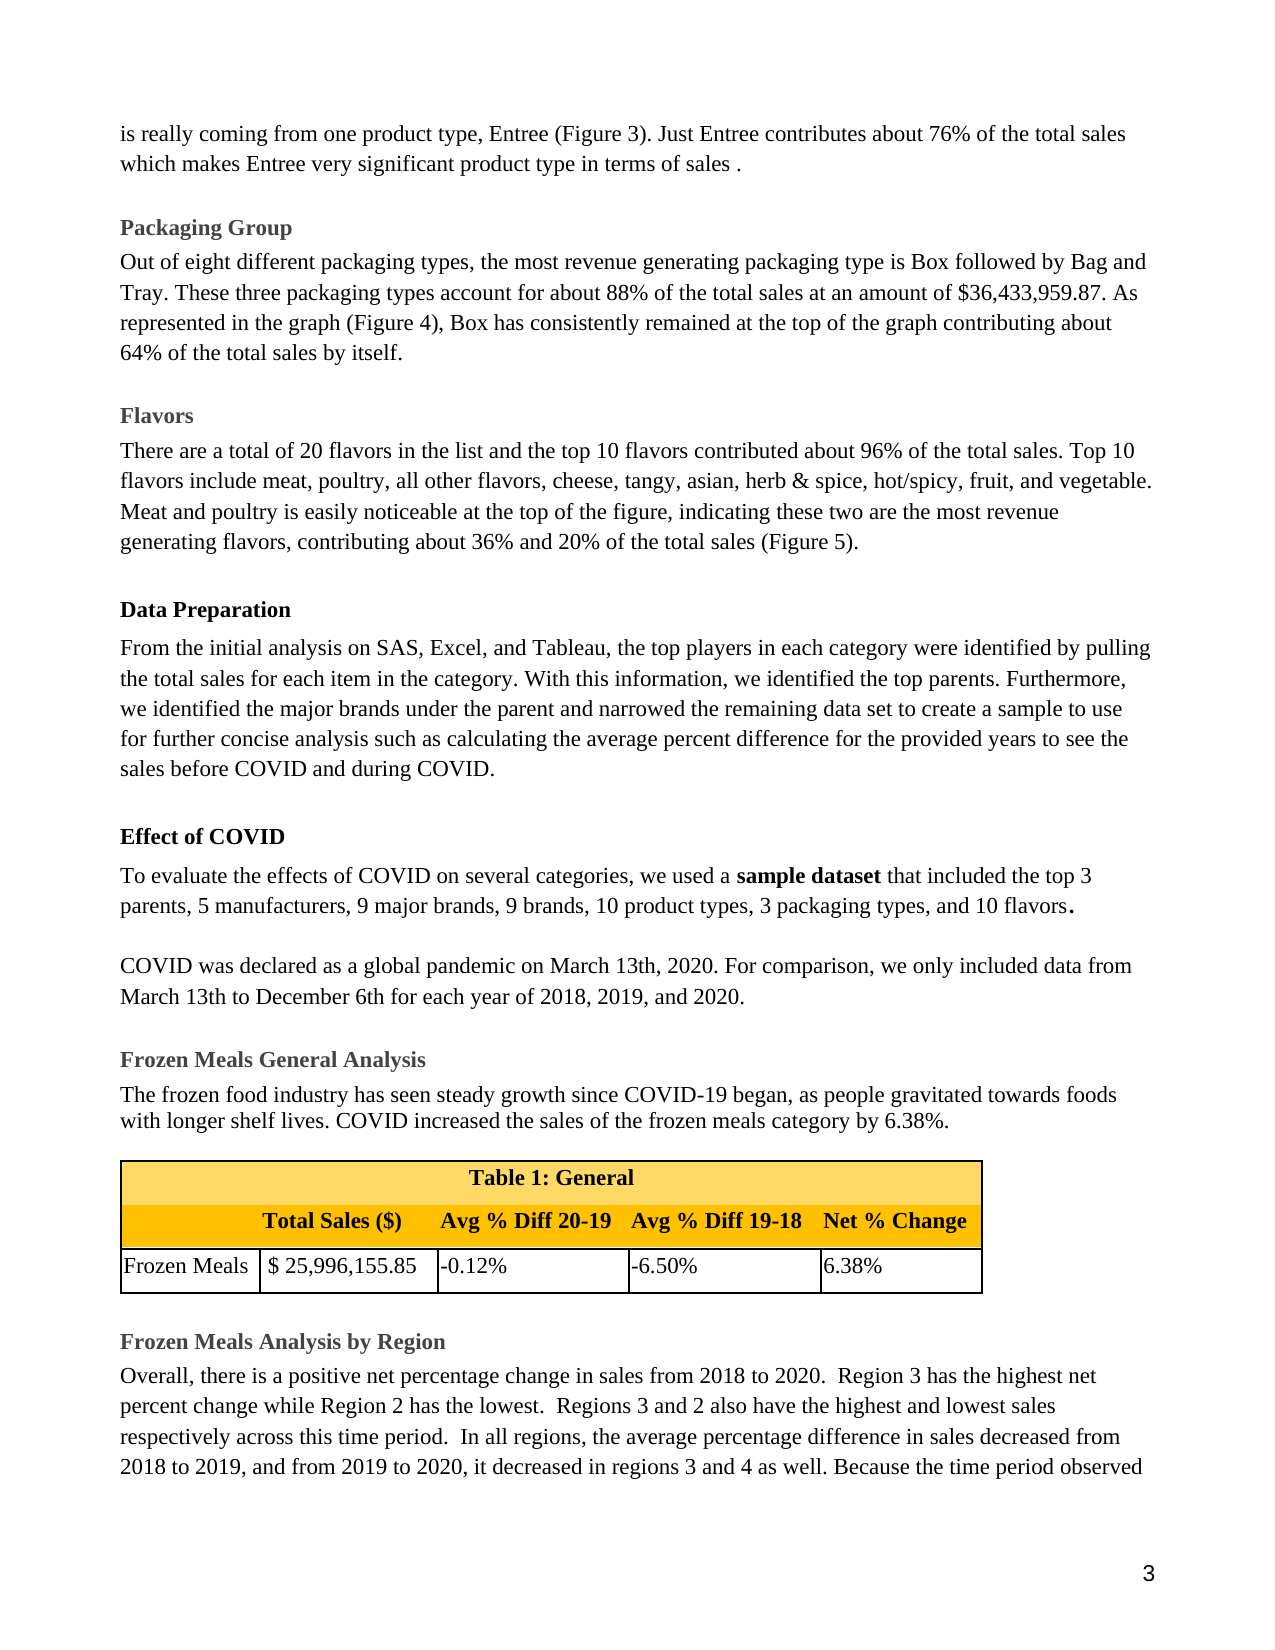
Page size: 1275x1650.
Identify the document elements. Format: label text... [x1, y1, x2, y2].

table_cell [122, 1205, 260, 1247]
table_cell -0.12% [439, 1250, 628, 1292]
subtitle Packaging Group [120, 214, 1155, 240]
table_cell $ 25,996,155.85 [261, 1250, 437, 1292]
table_cell Net % Change [821, 1205, 981, 1247]
subtitle Frozen Meals General Analysis [120, 1046, 1155, 1073]
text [120, 1362, 1155, 1479]
text There are a total of 20 flavors in the list and the top 10 flavors contributed about 96% of the total sales. Top 10 flavors include meat, poultry, all other flavors, cheese, tangy, asian, herb & spice, hot/spicy, fruit, and vegetable. Meat and poultry is easily noticeable at the top of the figure, indicating these two are the most revenue generating flavors, contributing about 36% and 20% of the total sales (Figure 5). [120, 437, 1155, 554]
subtitle Effect of COVID [120, 823, 1155, 849]
subtitle Data Preparation [120, 596, 1155, 622]
text COVID was declared as a global pandemic on March 13th, 2020. For comparison, we only included data from March 13th to December 6th for each year of 2018, 2019, and 2020. [120, 952, 1155, 1009]
table_cell 6.38% [822, 1250, 981, 1292]
table_cell Avg % Diff 20-19 [438, 1205, 629, 1247]
text Out of eight different packaging types, the most revenue generating packaging type is Box followed by Bag and Tray. These three packaging types account for about 88% of the total sales at an amount of $36,433,959.87. As represented in the graph (Figure 4), Box has consistently remained at the top of the graph contributing about 64% of the total sales by itself. [120, 248, 1155, 365]
table_cell Avg % Diff 19-18 [629, 1205, 821, 1247]
text From the initial analysis on SAS, Excel, and Tableau, the top players in each category were identified by pulling the total sales for each item in the category. With this information, we identified the top parents. Furthermore, we identified the major brands under the parent and narrowed the remaining data set to create a sample to use for further concise analysis such as calculating the average percent difference for the provided years to see the sales before COVID and during COVID. [120, 634, 1155, 782]
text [120, 120, 1155, 177]
table_cell Total Sales ($) [260, 1205, 438, 1247]
subtitle Frozen Meals Analysis by Region [120, 1328, 1155, 1354]
text The frozen food industry has seen steady growth since COVID-19 began, as people gravitated towards foods with longer shelf lives. COVID increased the sales of the frozen meals category by 6.38%. [120, 1081, 1155, 1134]
text To evaluate the effects of COVID on several categories, we used a sample dataset that included the top 3 parents, 5 manufacturers, 9 major brands, 9 brands, 10 product types, 3 packaging types, and 10 flavors. [120, 862, 1155, 918]
table_cell -6.50% [630, 1250, 820, 1292]
table_header Table 1: General [122, 1162, 981, 1205]
subtitle Flavors [120, 403, 1155, 429]
table_cell Frozen Meals [122, 1250, 259, 1292]
